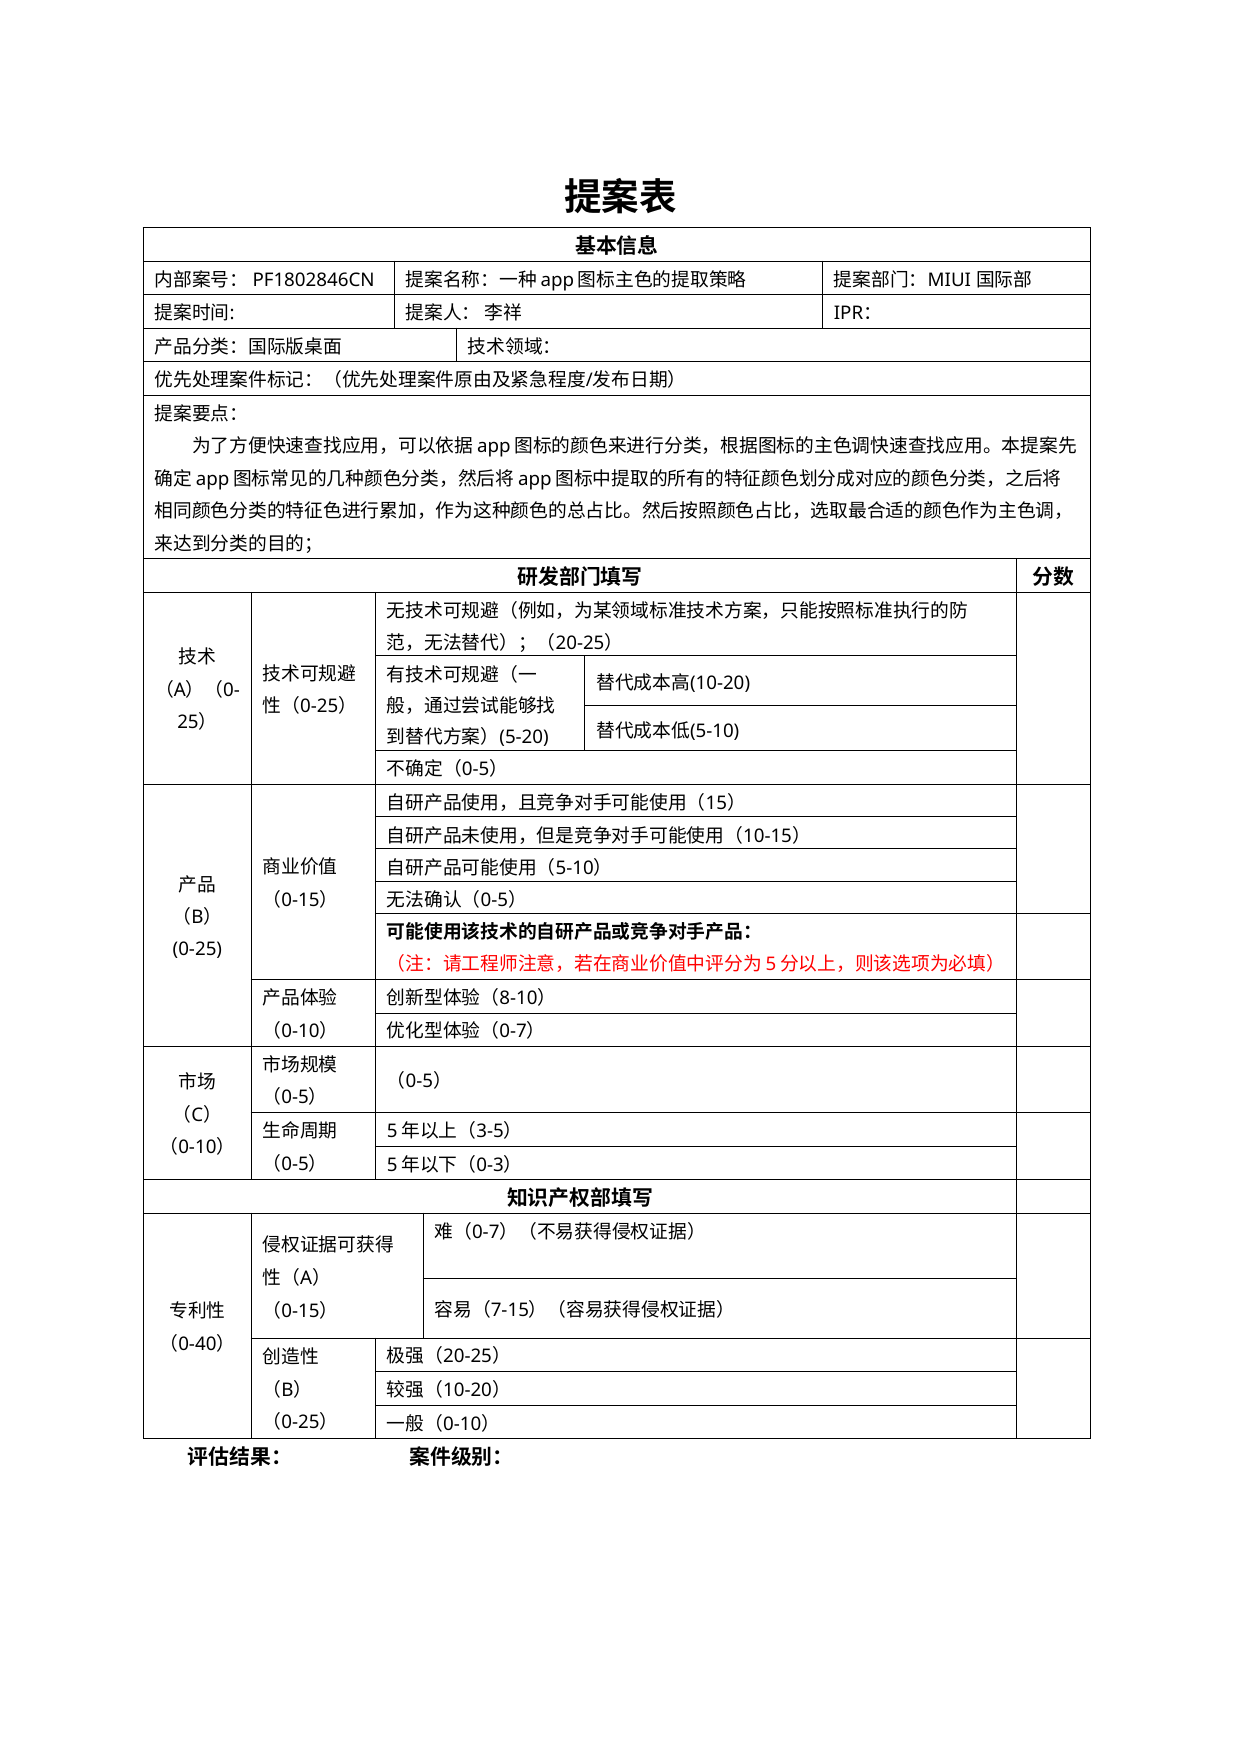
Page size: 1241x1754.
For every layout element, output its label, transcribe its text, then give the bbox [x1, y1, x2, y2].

table_cell 容易（7-15）（容易获得侵权证据） [424, 1279, 1016, 1337]
table_cell 无技术可规避（例如，为某领域标准技术方案，只能按照标准执行的防范，无法替代）；（20-25） [376, 593, 1016, 655]
table_cell 产品分类：国际版桌面 [144, 329, 456, 361]
table_cell 不确定（0-5） [376, 751, 1016, 784]
table_cell 提案要点： 为了方便快速查找应用，可以依据app图标的颜色来进行分类，根据图标的主色调快速查找应用。本提案先确定app图标常见的几种颜色分类，然后将app图标中提取的所有的特征颜色划分成对应的颜色分类，之后将相同颜色分类的特征色进行累加，作为这种颜色的总占比。然后按照颜色占比，选取最合适的颜色作为主色调，来达到分类的目的； [144, 396, 1090, 558]
table_cell [1017, 1047, 1090, 1112]
table_cell [1017, 1113, 1090, 1179]
table_cell 替代成本高(10-20) [585, 656, 1016, 704]
table_cell 产品体验（0-10） [252, 980, 375, 1046]
table_cell [1017, 1214, 1090, 1337]
table_cell [1017, 593, 1090, 784]
table_cell 5年以下（0-3） [376, 1147, 1016, 1179]
table_cell 提案人： 李祥 [395, 295, 822, 328]
table_cell 市场（C） （0-10） [144, 1047, 251, 1179]
table_cell 知识产权部填写 [144, 1180, 1016, 1213]
table_cell 一般（0-10） [376, 1406, 1016, 1438]
table_cell 生命周期（0-5） [252, 1113, 375, 1179]
table_cell 提案名称：一种app图标主色的提取策略 [395, 262, 822, 294]
table_cell 极强（20-25） [376, 1339, 1016, 1371]
table_cell 侵权证据可获得性（A） （0-15） [252, 1214, 423, 1337]
table_cell 替代成本低(5-10) [585, 706, 1016, 750]
table_cell 提案部门：MIUI 国际部 [823, 262, 1090, 294]
table_cell [1017, 914, 1090, 979]
table_cell 5年以上（3-5） [376, 1113, 1016, 1146]
table_cell 技术可规避性（0-25） [252, 593, 375, 784]
table_cell 较强（10-20） [376, 1372, 1016, 1404]
table_cell IPR： [823, 295, 1090, 328]
table_cell 有技术可规避（一般，通过尝试能够找到替代方案）(5-20) [376, 656, 584, 750]
table_cell [1017, 1180, 1090, 1213]
table_cell [1017, 1339, 1090, 1438]
table_cell 商业价值（0-15） [252, 785, 375, 979]
table_cell 可能使用该技术的自研产品或竞争对手产品： （注：请工程师注意，若在商业价值中评分为5分以上，则该选项为必填） [376, 914, 1016, 979]
table_cell 难（0-7）（不易获得侵权证据） [424, 1214, 1016, 1277]
table_cell 自研产品使用，且竞争对手可能使用（15） [376, 785, 1016, 816]
table_cell 分数 [1017, 559, 1090, 592]
table_cell [1017, 980, 1090, 1046]
table_cell 优先处理案件标记：（优先处理案件原由及紧急程度/发布日期） [144, 362, 1090, 395]
table_cell 市场规模（0-5） [252, 1047, 375, 1112]
table_header 基本信息 [144, 228, 1090, 261]
table_cell 无法确认（0-5） [376, 882, 1016, 913]
table_cell 内部案号： PF1802846CN [144, 262, 394, 294]
table_cell 提案时间: [144, 295, 394, 328]
table_cell [1017, 785, 1090, 913]
table_cell 研发部门填写 [144, 559, 1016, 592]
text 提案表 [187, 162, 1053, 227]
table_cell 技术领域： [457, 329, 1090, 361]
table_cell 创新型体验（8-10） [376, 980, 1016, 1012]
table_cell 自研产品未使用，但是竞争对手可能使用（10-15） [376, 817, 1016, 848]
table_cell 产品（B） (0-25) [144, 785, 251, 1046]
table_cell 优化型体验（0-7） [376, 1014, 1016, 1046]
table_cell （0-5） [376, 1047, 1016, 1112]
table_cell 技术（A）（0-25） [144, 593, 251, 784]
table_cell 自研产品可能使用（5-10） [376, 849, 1016, 881]
table_cell 专利性（0-40） [144, 1214, 251, 1438]
table_cell 创造性（B） （0-25） [252, 1339, 375, 1438]
text 评估结果： 案件级别： [187, 1439, 1053, 1472]
